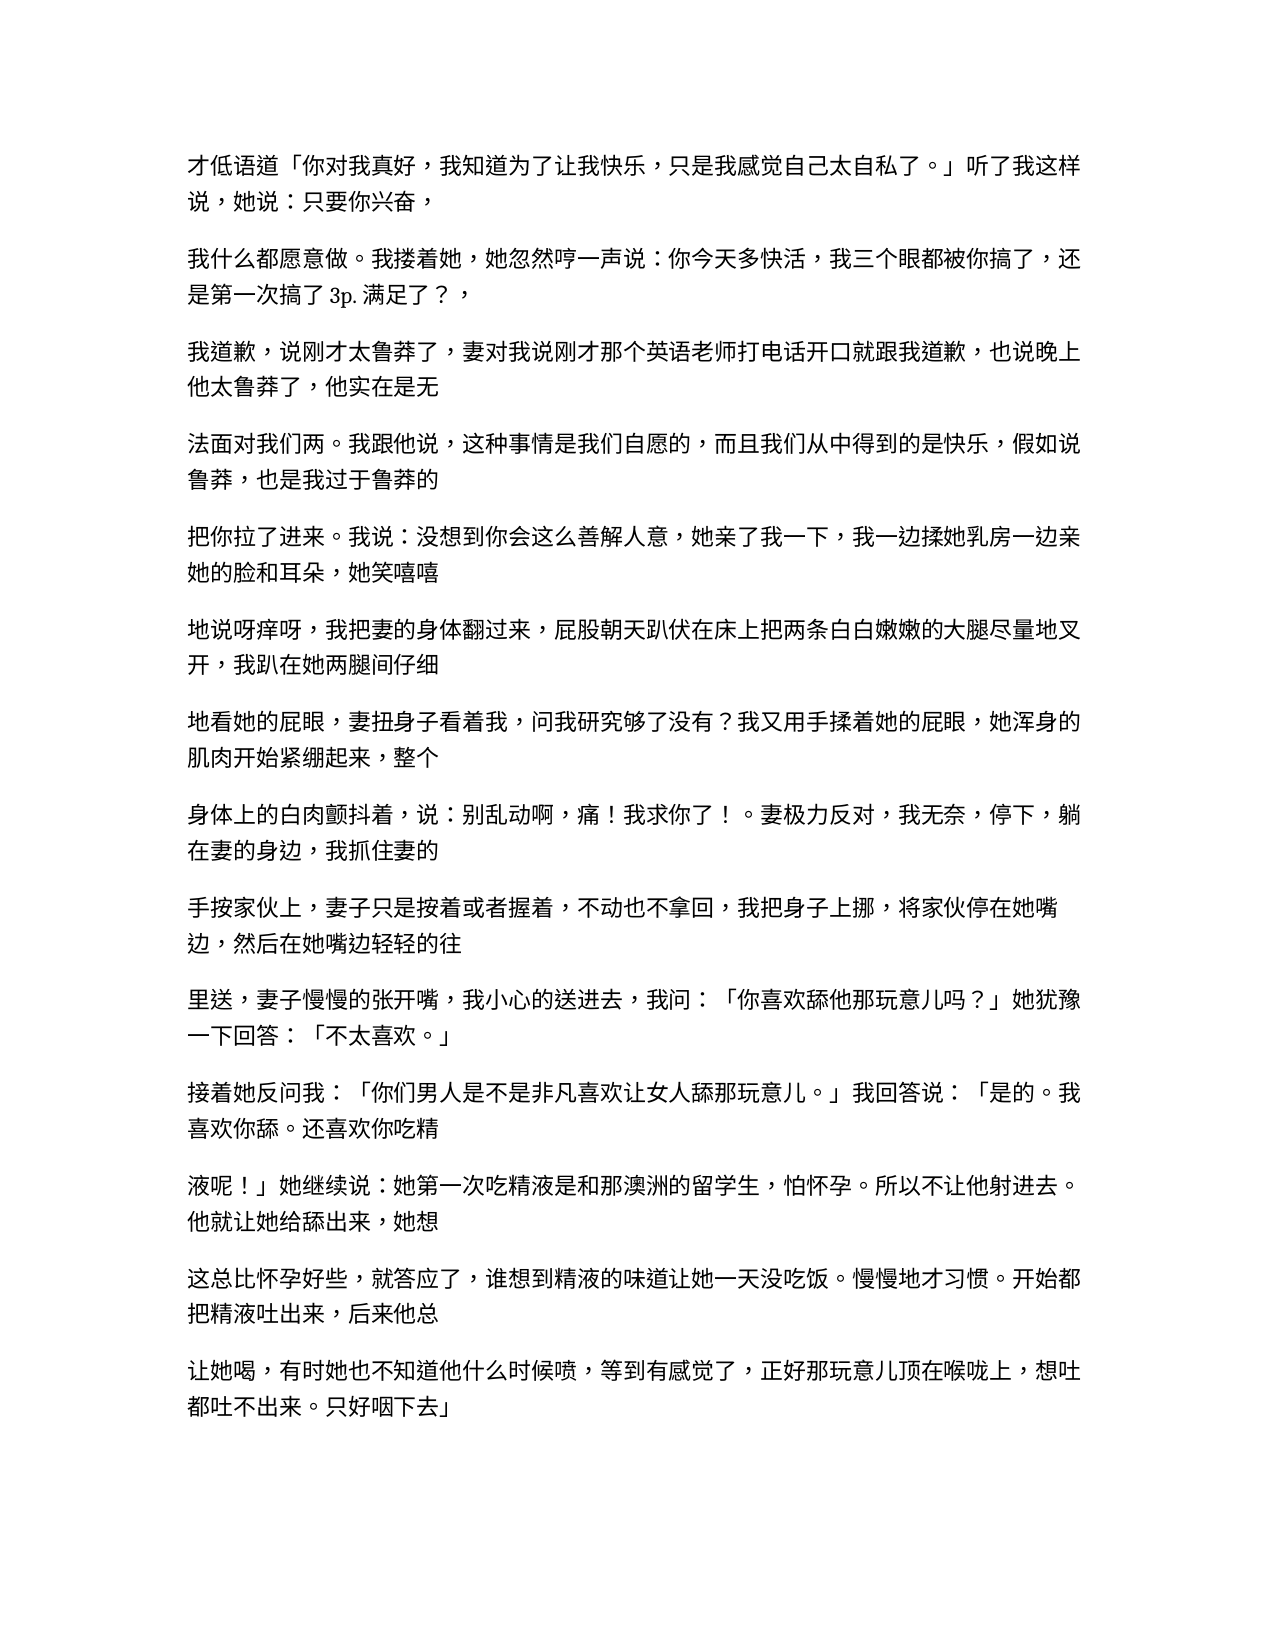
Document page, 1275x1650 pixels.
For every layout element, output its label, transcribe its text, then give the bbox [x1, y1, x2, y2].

text 我什么都愿意做。我搂着她，她忽然哼一声说：你今天多快活，我三个眼都被你搞了，还是第一次搞了3p. 满足了？， [187, 243, 1087, 310]
text 这总比怀孕好些，就答应了，谁想到精液的味道让她一天没吃饭。慢慢地才习惯。开始都把精液吐出来，后来他总 [187, 1262, 1087, 1330]
text 法面对我们两。我跟他说，这种事情是我们自愿的，而且我们从中得到的是快乐，假如说鲁莽，也是我过于鲁莽的 [187, 428, 1087, 495]
text 接着她反问我：「你们男人是不是非凡喜欢让女人舔那玩意儿。」我回答说：「是的。我喜欢你舔。还喜欢你吃精 [187, 1077, 1087, 1144]
text 我道歉，说刚才太鲁莽了，妻对我说刚才那个英语老师打电话开口就跟我道歉，也说晚上他太鲁莽了，他实在是无 [187, 335, 1087, 403]
text 才低语道「你对我真好，我知道为了让我快乐，只是我感觉自己太自私了。」听了我这样说，她说：只要你兴奋， [187, 150, 1087, 217]
text 身体上的白肉颤抖着，说：别乱动啊，痛！我求你了！。妻极力反对，我无奈，停下，躺在妻的身边，我抓住妻的 [187, 799, 1087, 866]
text 地看她的屁眼，妻扭身子看着我，问我研究够了没有？我又用手揉着她的屁眼，她浑身的肌肉开始紧绷起来，整个 [187, 706, 1087, 773]
text 液呢！」她继续说：她第一次吃精液是和那澳洲的留学生，怕怀孕。所以不让他射进去。他就让她给舔出来，她想 [187, 1170, 1087, 1237]
text 里送，妻子慢慢的张开嘴，我小心的送进去，我问：「你喜欢舔他那玩意儿吗？」她犹豫一下回答：「不太喜欢。」 [187, 984, 1087, 1052]
text 把你拉了进来。我说：没想到你会这么善解人意，她亲了我一下，我一边揉她乳房一边亲她的脸和耳朵，她笑嘻嘻 [187, 521, 1087, 588]
text 让她喝，有时她也不知道他什么时候喷，等到有感觉了，正好那玩意儿顶在喉咙上，想吐都吐不出来。只好咽下去」 [187, 1355, 1087, 1422]
text 手按家伙上，妻子只是按着或者握着，不动也不拿回，我把身子上挪，将家伙停在她嘴边，然后在她嘴边轻轻的往 [187, 892, 1087, 959]
text 地说呀痒呀，我把妻的身体翻过来，屁股朝天趴伏在床上把两条白白嫩嫩的大腿尽量地叉开，我趴在她两腿间仔细 [187, 613, 1087, 681]
